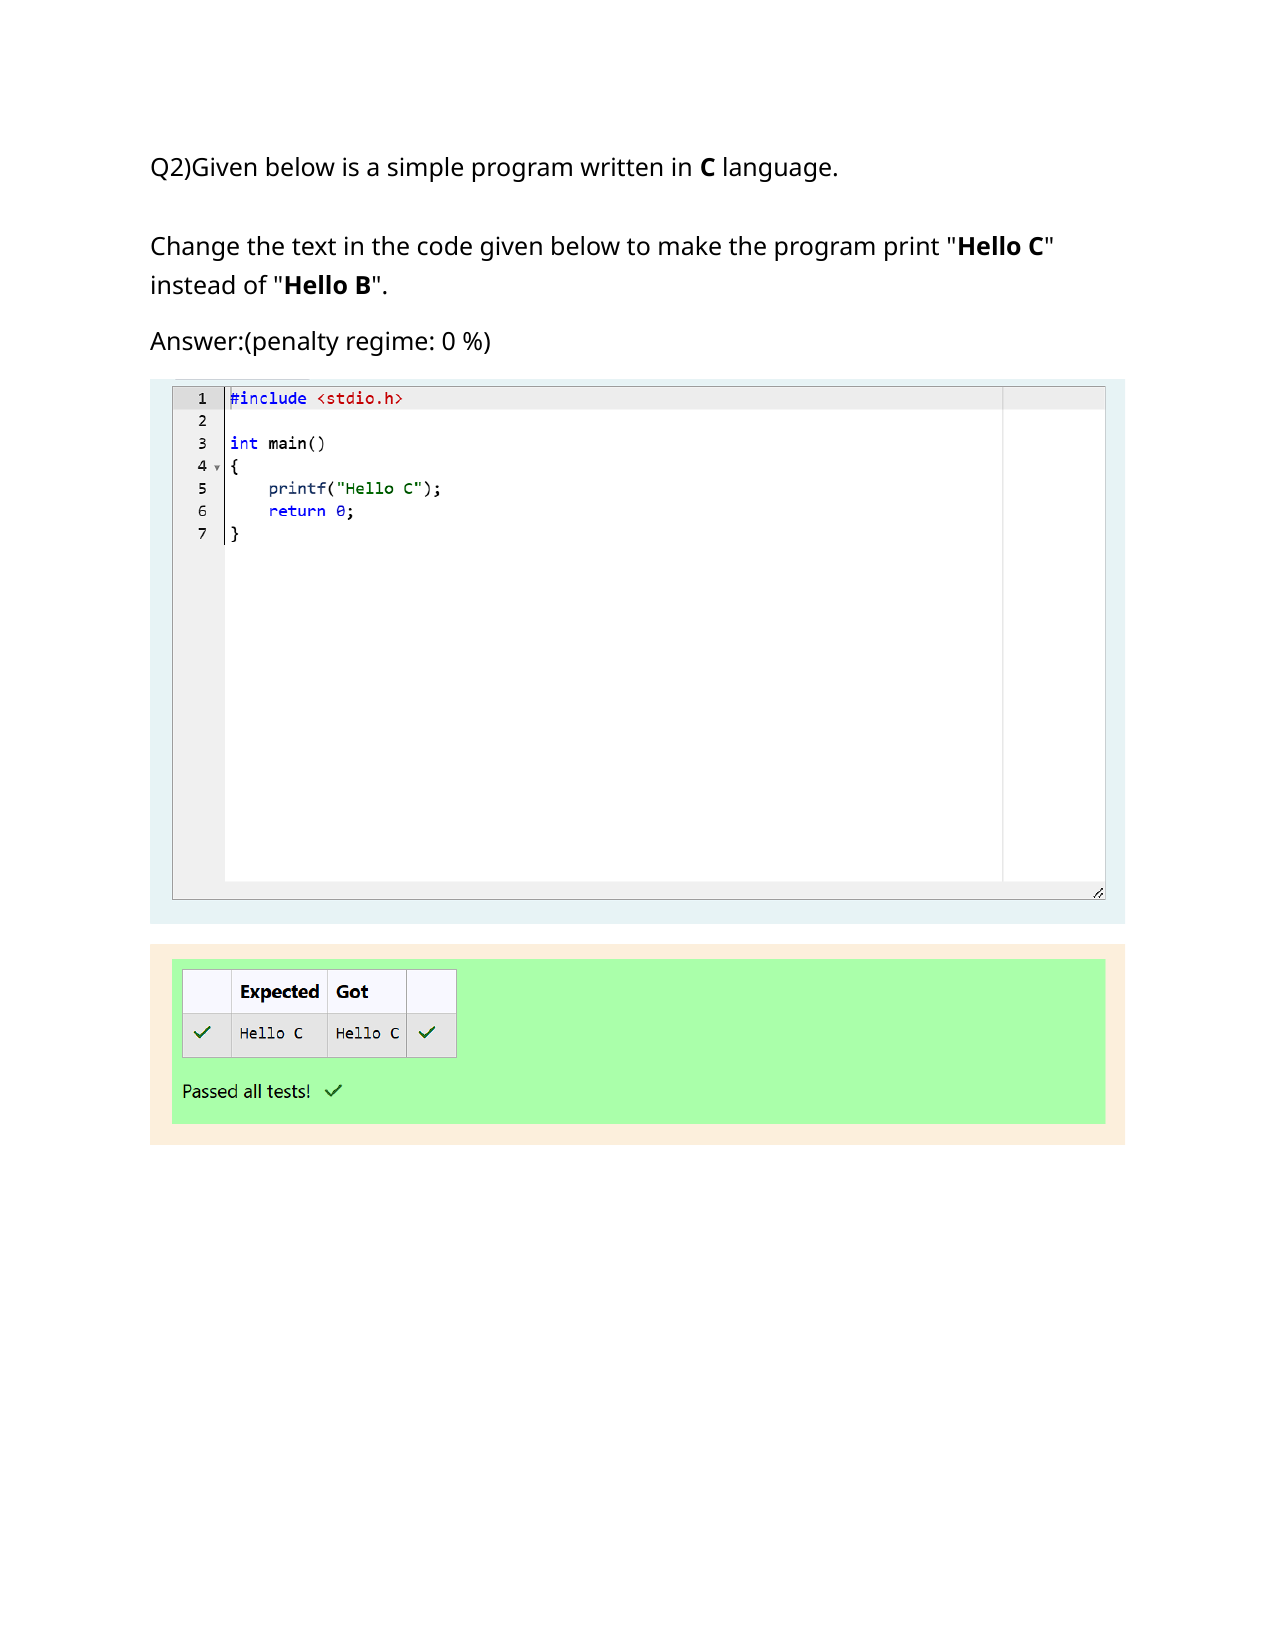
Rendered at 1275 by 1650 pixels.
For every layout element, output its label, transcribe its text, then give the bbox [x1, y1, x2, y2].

text Q2)Given below is a simple program written in C language. Change the text in the code given below to make the program print "Hello C" instead of "Hello B". [150, 150, 1125, 302]
picture [150, 379, 1125, 1145]
text Answer:(penalty regime: 0 %) [150, 323, 1125, 357]
